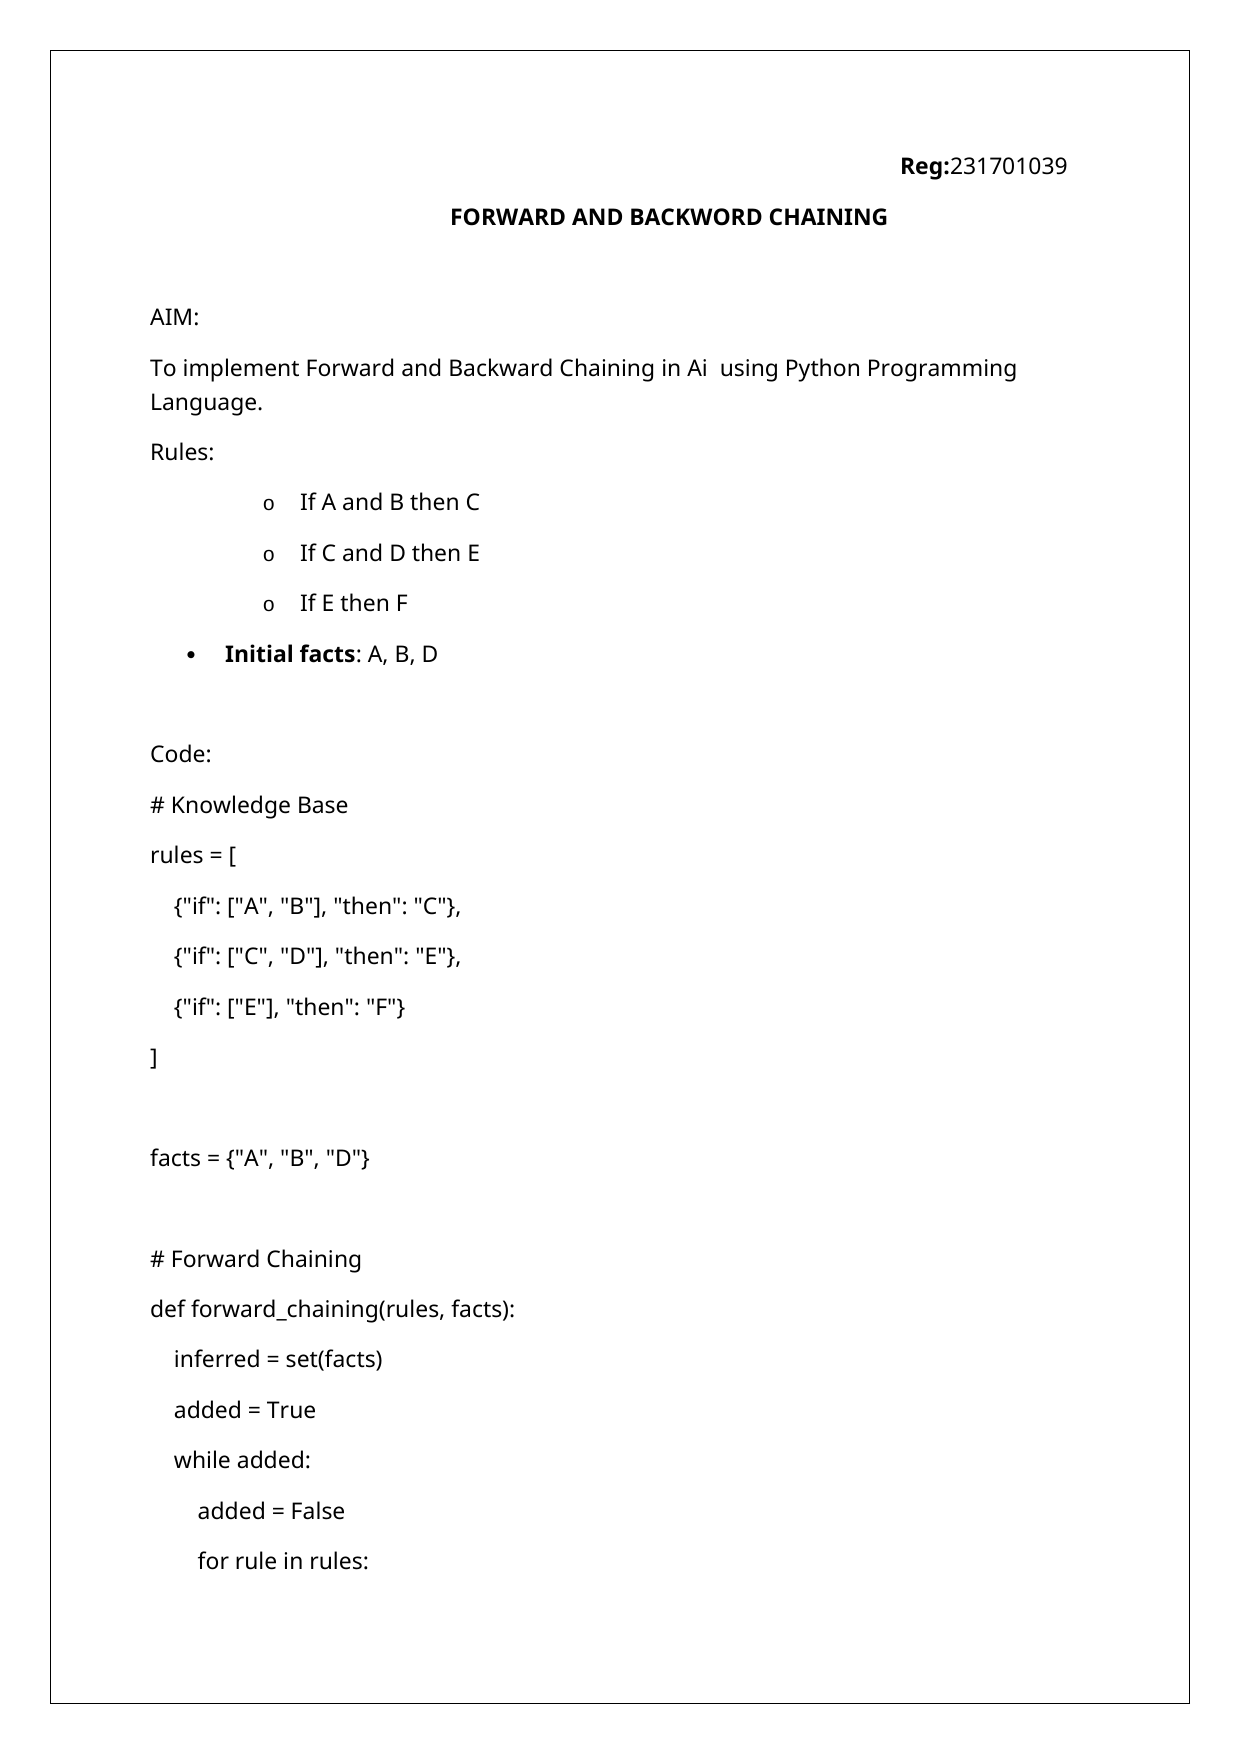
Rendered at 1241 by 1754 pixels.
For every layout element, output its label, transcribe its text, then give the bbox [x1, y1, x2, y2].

text while added: [150, 1444, 1090, 1475]
text {"if": ["C", "D"], "then": "E"}, [150, 940, 1090, 971]
list If C and D then E [262, 537, 1090, 568]
list If E then F [262, 587, 1090, 618]
text facts = {"A", "B", "D"} [150, 1142, 1090, 1173]
text Reg:231701039 [825, 150, 1090, 181]
text AIM: [150, 301, 1090, 332]
text {"if": ["A", "B"], "then": "C"}, [150, 889, 1090, 921]
text {"if": ["E"], "then": "F"} [150, 990, 1090, 1022]
list If A and B then C [262, 486, 1090, 517]
text Rules: [150, 436, 1090, 467]
text added = True [150, 1394, 1090, 1425]
text for rule in rules: [150, 1545, 1090, 1576]
text Code: [150, 738, 1090, 769]
text ] [150, 1041, 1090, 1072]
text added = False [150, 1494, 1090, 1526]
text rules = [ [150, 839, 1090, 870]
text def forward_chaining(rules, facts): [150, 1293, 1090, 1324]
text To implement Forward and Backward Chaining in Ai using Python Programming Language. [150, 352, 1090, 417]
list Initial facts: A, B, D [187, 637, 1090, 669]
text inferred = set(facts) [150, 1343, 1090, 1374]
text # Knowledge Base [150, 789, 1090, 820]
text FORWARD AND BACKWORD CHAINING [375, 200, 1090, 232]
text # Forward Chaining [150, 1242, 1090, 1274]
